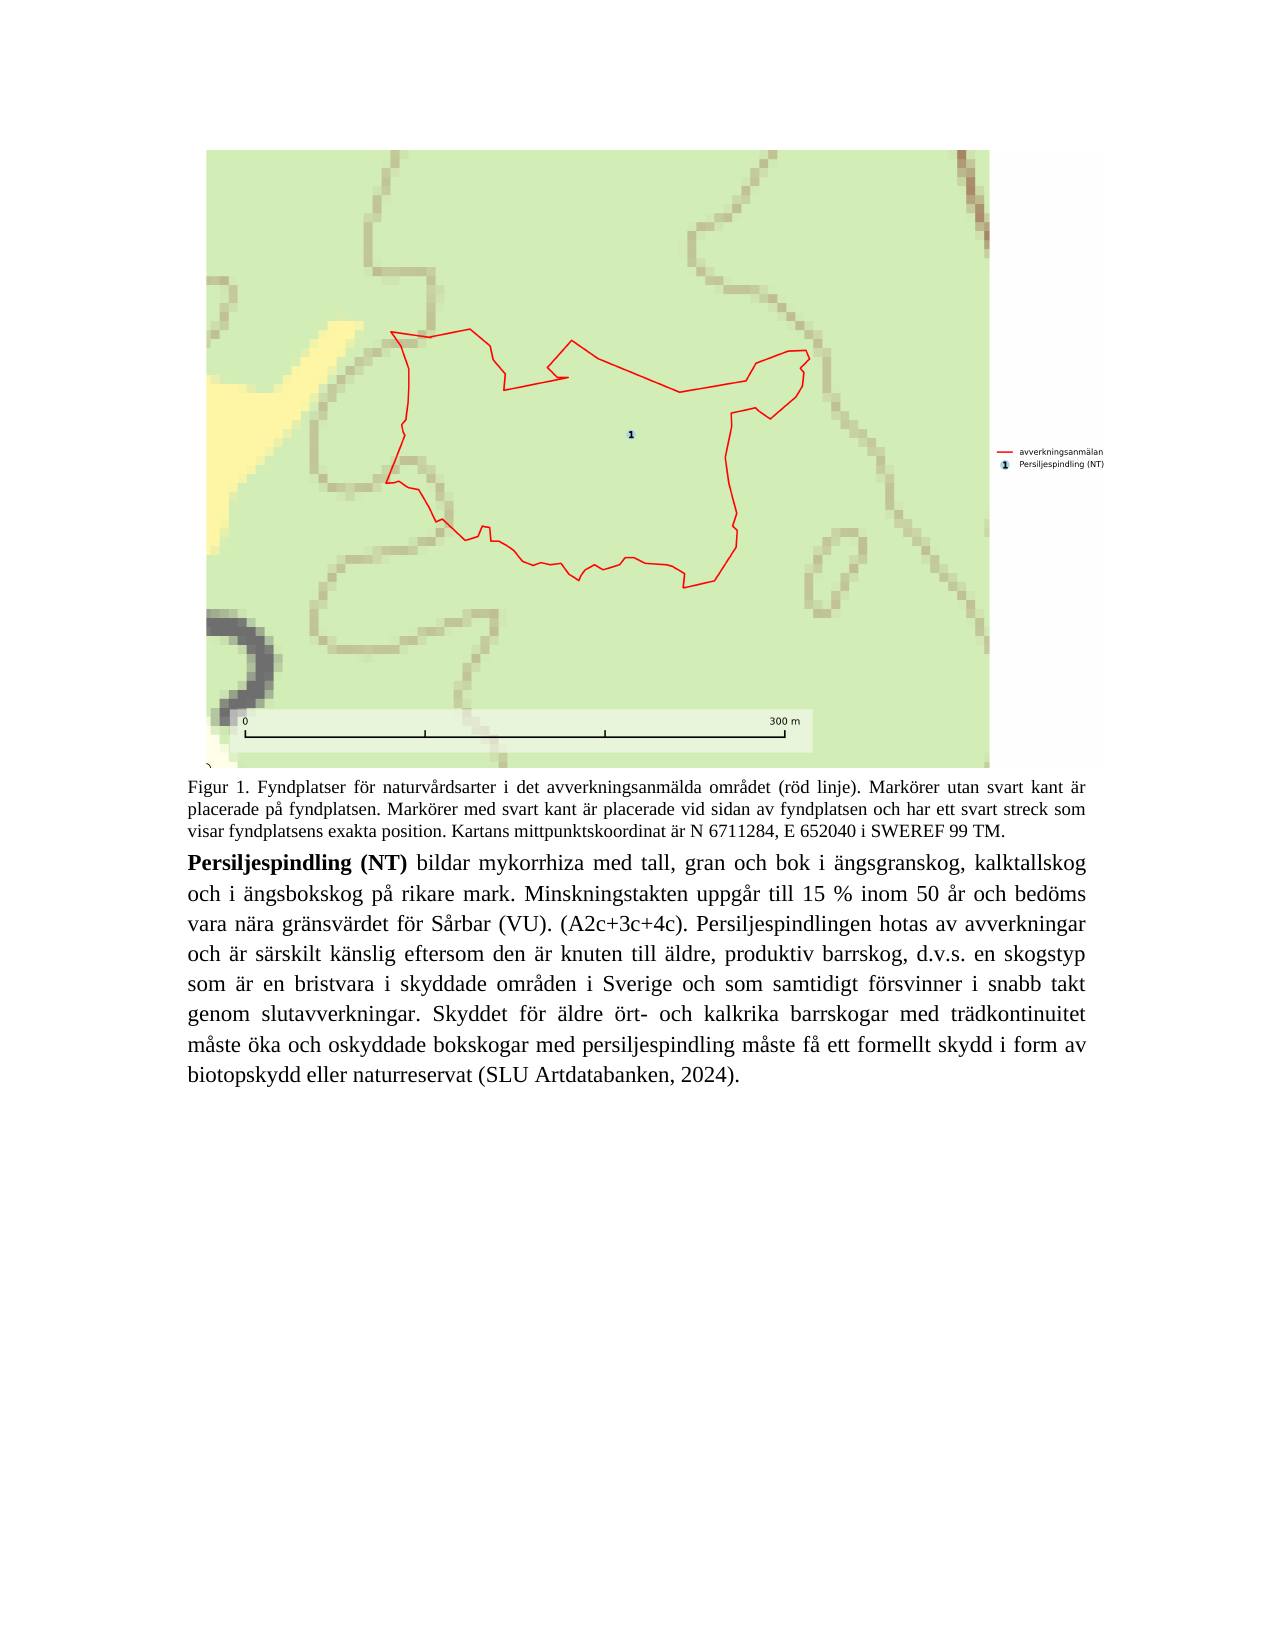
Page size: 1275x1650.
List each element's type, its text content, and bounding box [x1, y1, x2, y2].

text Figur 1. Fyndplatser för naturvårdsarter i det avverkningsanmälda området (röd linje). Markörer utan svart kant är placerade på fyndplatsen. Markörer med svart kant är placerade vid sidan av fyndplatsen och har ett svart streck som visar fyndplatsens exakta position. Kartans mittpunktskoordinat är N 6711284, E 652040 i SWEREF 99 TM. [187, 776, 1087, 841]
text Persiljespindling (NT) bildar mykorrhiza med tall, gran och bok i ängsgranskog, kalktallskog och i ängsbokskog på rikare mark. Minskningstakten uppgår till 15 % inom 50 år och bedöms vara nära gränsvärdet för Sårbar (VU). (A2c+3c+4c). Persiljespindlingen hotas av avverkningar och är särskilt känslig eftersom den är knuten till äldre, produktiv barrskog, d.v.s. en skogstyp som är en bristvara i skyddade områden i Sverige och som samtidigt försvinner i snabb takt genom slutavverkningar. Skyddet för äldre ört- och kalkrika barrskogar med trädkontinuitet måste öka och oskyddade bokskogar med persiljespindling måste få ett formellt skydd i form av biotopskydd eller naturreservat (SLU Artdatabanken, 2024). [187, 849, 1087, 1087]
picture [206, 150, 1107, 768]
